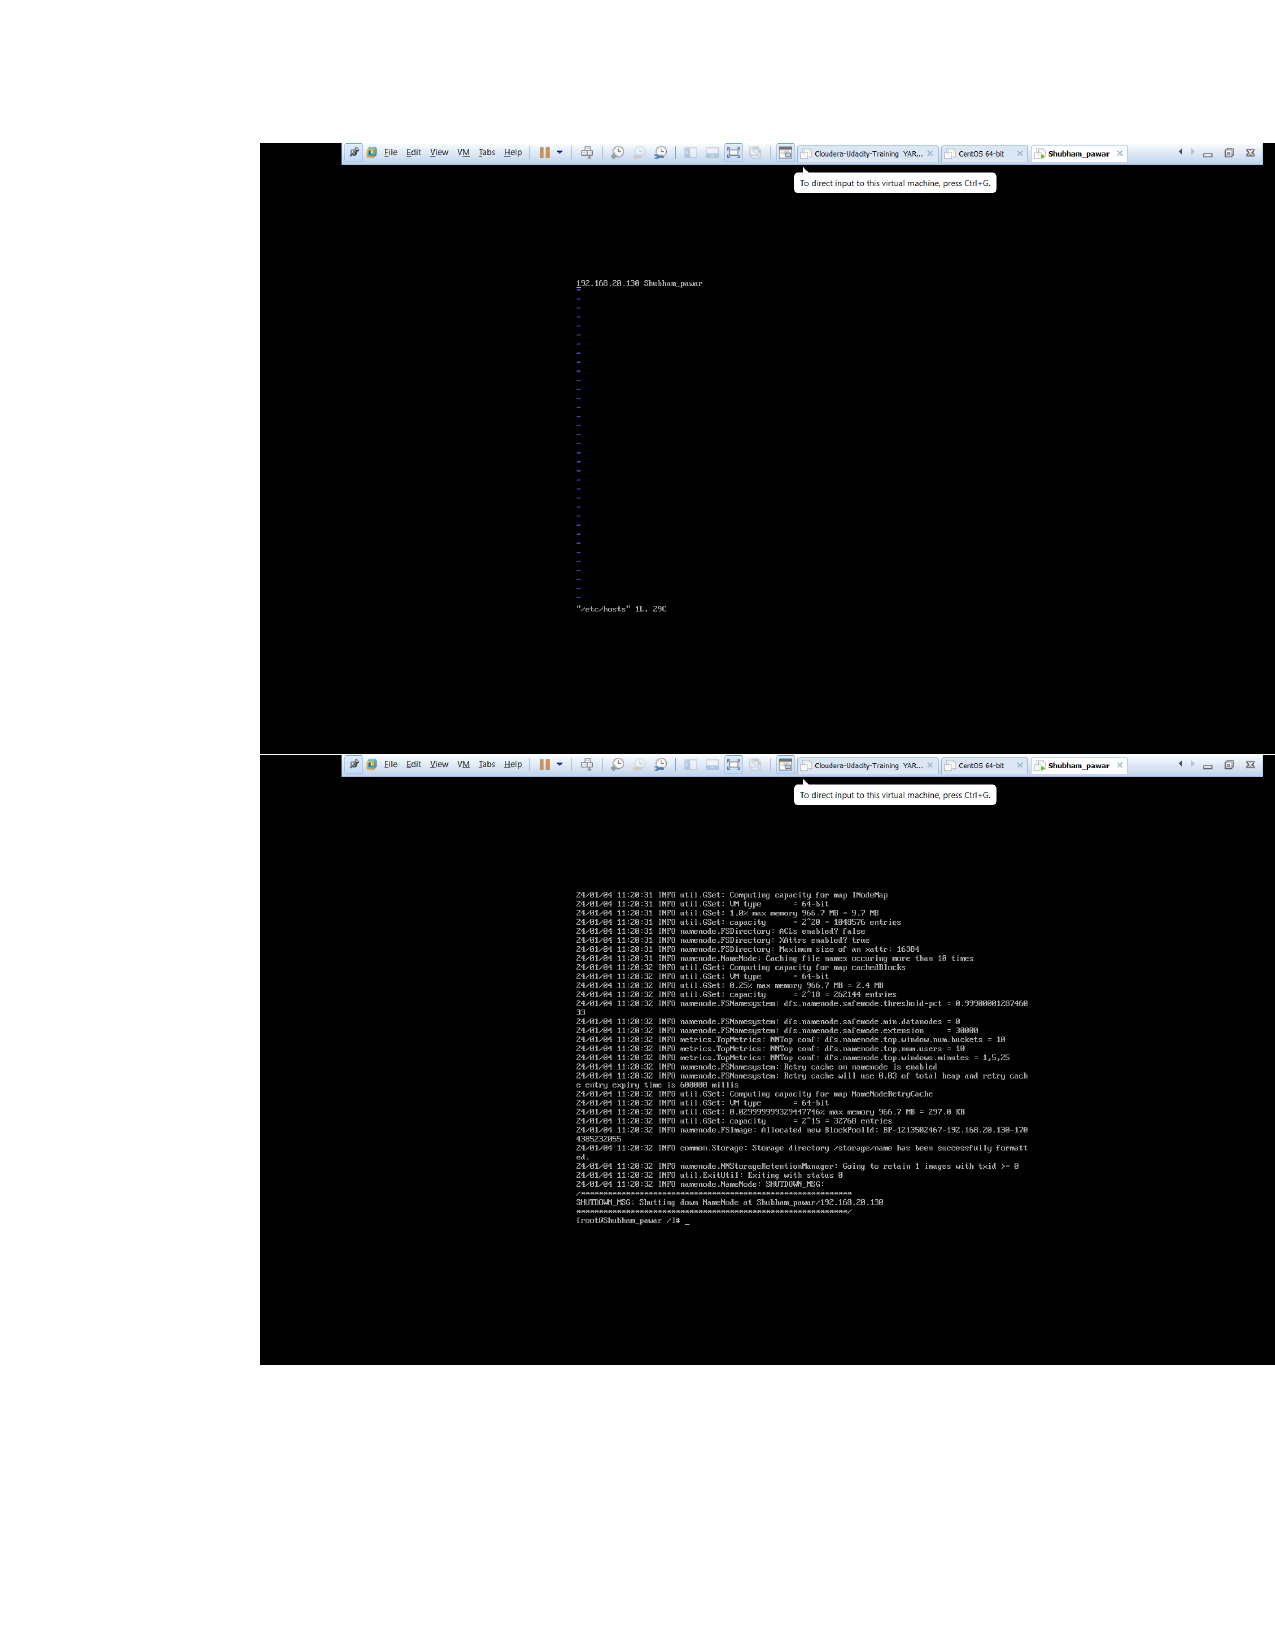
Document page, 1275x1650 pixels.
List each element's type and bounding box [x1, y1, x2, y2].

picture [260, 143, 1275, 754]
picture [260, 755, 1275, 1365]
